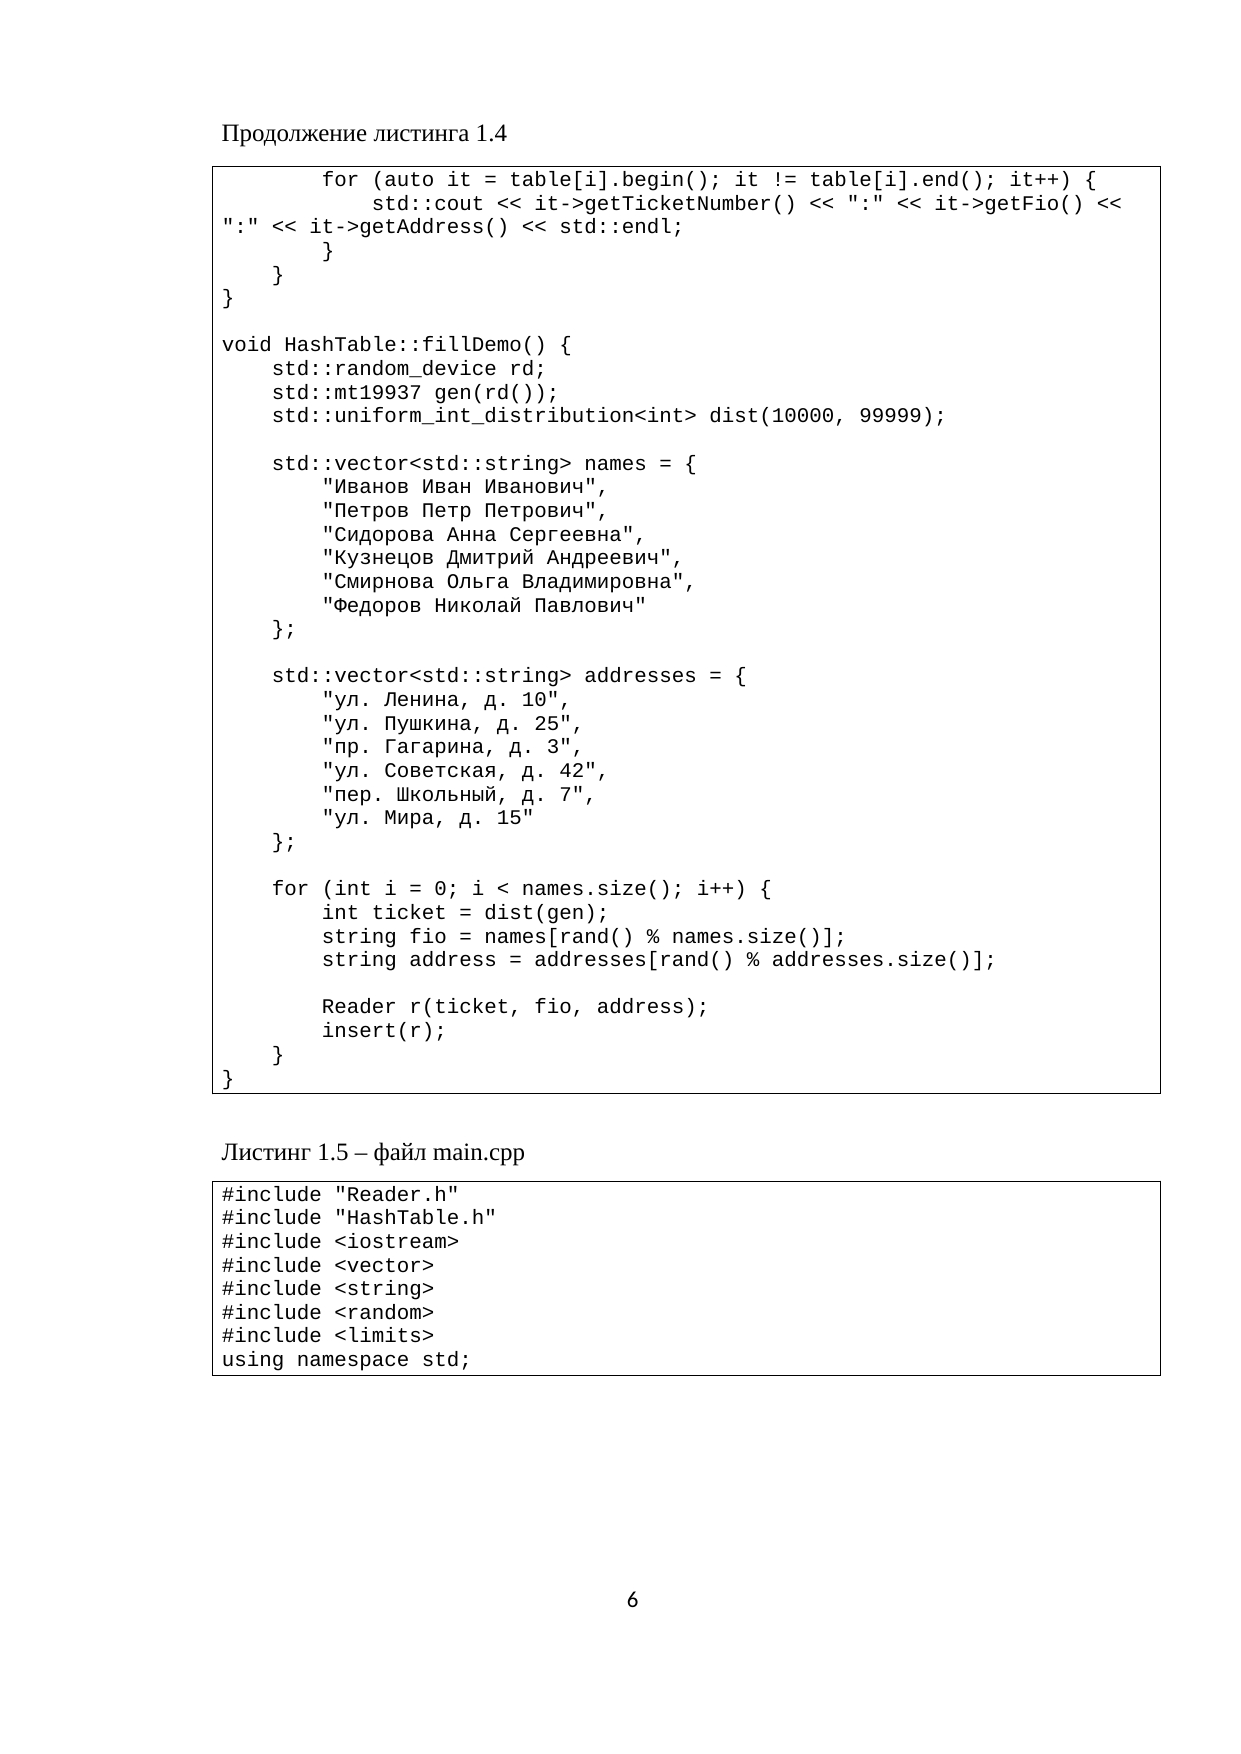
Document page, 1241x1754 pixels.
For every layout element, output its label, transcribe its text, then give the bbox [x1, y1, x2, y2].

text "Петров Петр Петрович", [213, 497, 1160, 521]
text } [213, 1041, 1160, 1064]
text std::uniform_int_distribution<int> dist(10000, 99999); [213, 402, 1160, 429]
text std::random_device rd; [213, 355, 1160, 379]
text #include <iostream> [213, 1228, 1160, 1251]
text for (int i = 0; i < names.size(); i++) { [213, 875, 1160, 899]
text "ул. Ленина, д. 10", [213, 686, 1160, 710]
text std::vector<std::string> addresses = { [213, 662, 1160, 686]
text Reader r(ticket, fio, address); [213, 993, 1160, 1017]
text "ул. Советская, д. 42", [213, 757, 1160, 781]
text std::vector<std::string> names = { [213, 449, 1160, 473]
text "Федоров Николай Павлович" [213, 591, 1160, 615]
text "ул. Пушкина, д. 25", [213, 710, 1160, 733]
text "Кузнецов Дмитрий Андреевич", [213, 544, 1160, 568]
text #include "Reader.h" [213, 1182, 1160, 1204]
text "Смирнова Ольга Владимировна", [213, 568, 1160, 591]
text void HashTable::fillDemo() { [213, 331, 1160, 355]
text "Сидорова Анна Сергеевна", [213, 521, 1160, 544]
text using namespace std; [213, 1346, 1160, 1375]
text string fio = names[rand() % names.size()]; [213, 922, 1160, 946]
text #include <random> [213, 1299, 1160, 1322]
text Листинг 1.5 – файл main.cpp [148, 1137, 1152, 1166]
text }; [213, 615, 1160, 642]
text string address = addresses[rand() % addresses.size()]; [213, 946, 1160, 973]
text #include <vector> [213, 1251, 1160, 1275]
text } [213, 284, 1160, 311]
text insert(r); [213, 1017, 1160, 1041]
text } [213, 237, 1160, 260]
text "ул. Мира, д. 15" [213, 804, 1160, 828]
text #include <string> [213, 1275, 1160, 1299]
text #include <limits> [213, 1322, 1160, 1346]
text "пер. Школьный, д. 7", [213, 781, 1160, 804]
text "Иванов Иван Иванович", [213, 473, 1160, 497]
text Продолжение листинга 1.4 [148, 118, 1152, 147]
text } [213, 260, 1160, 284]
text for (auto it = table[i].begin(); it != table[i].end(); it++) { [213, 167, 1160, 189]
text "пр. Гагарина, д. 3", [213, 733, 1160, 757]
text std::mt19937 gen(rd()); [213, 379, 1160, 402]
text }; [213, 828, 1160, 855]
text } [213, 1064, 1160, 1093]
text int ticket = dist(gen); [213, 899, 1160, 922]
text std::cout << it->getTicketNumber() << ":" << it->getFio() << ":" << it->getAddress() << std::endl; [213, 189, 1160, 237]
text #include "HashTable.h" [213, 1204, 1160, 1228]
